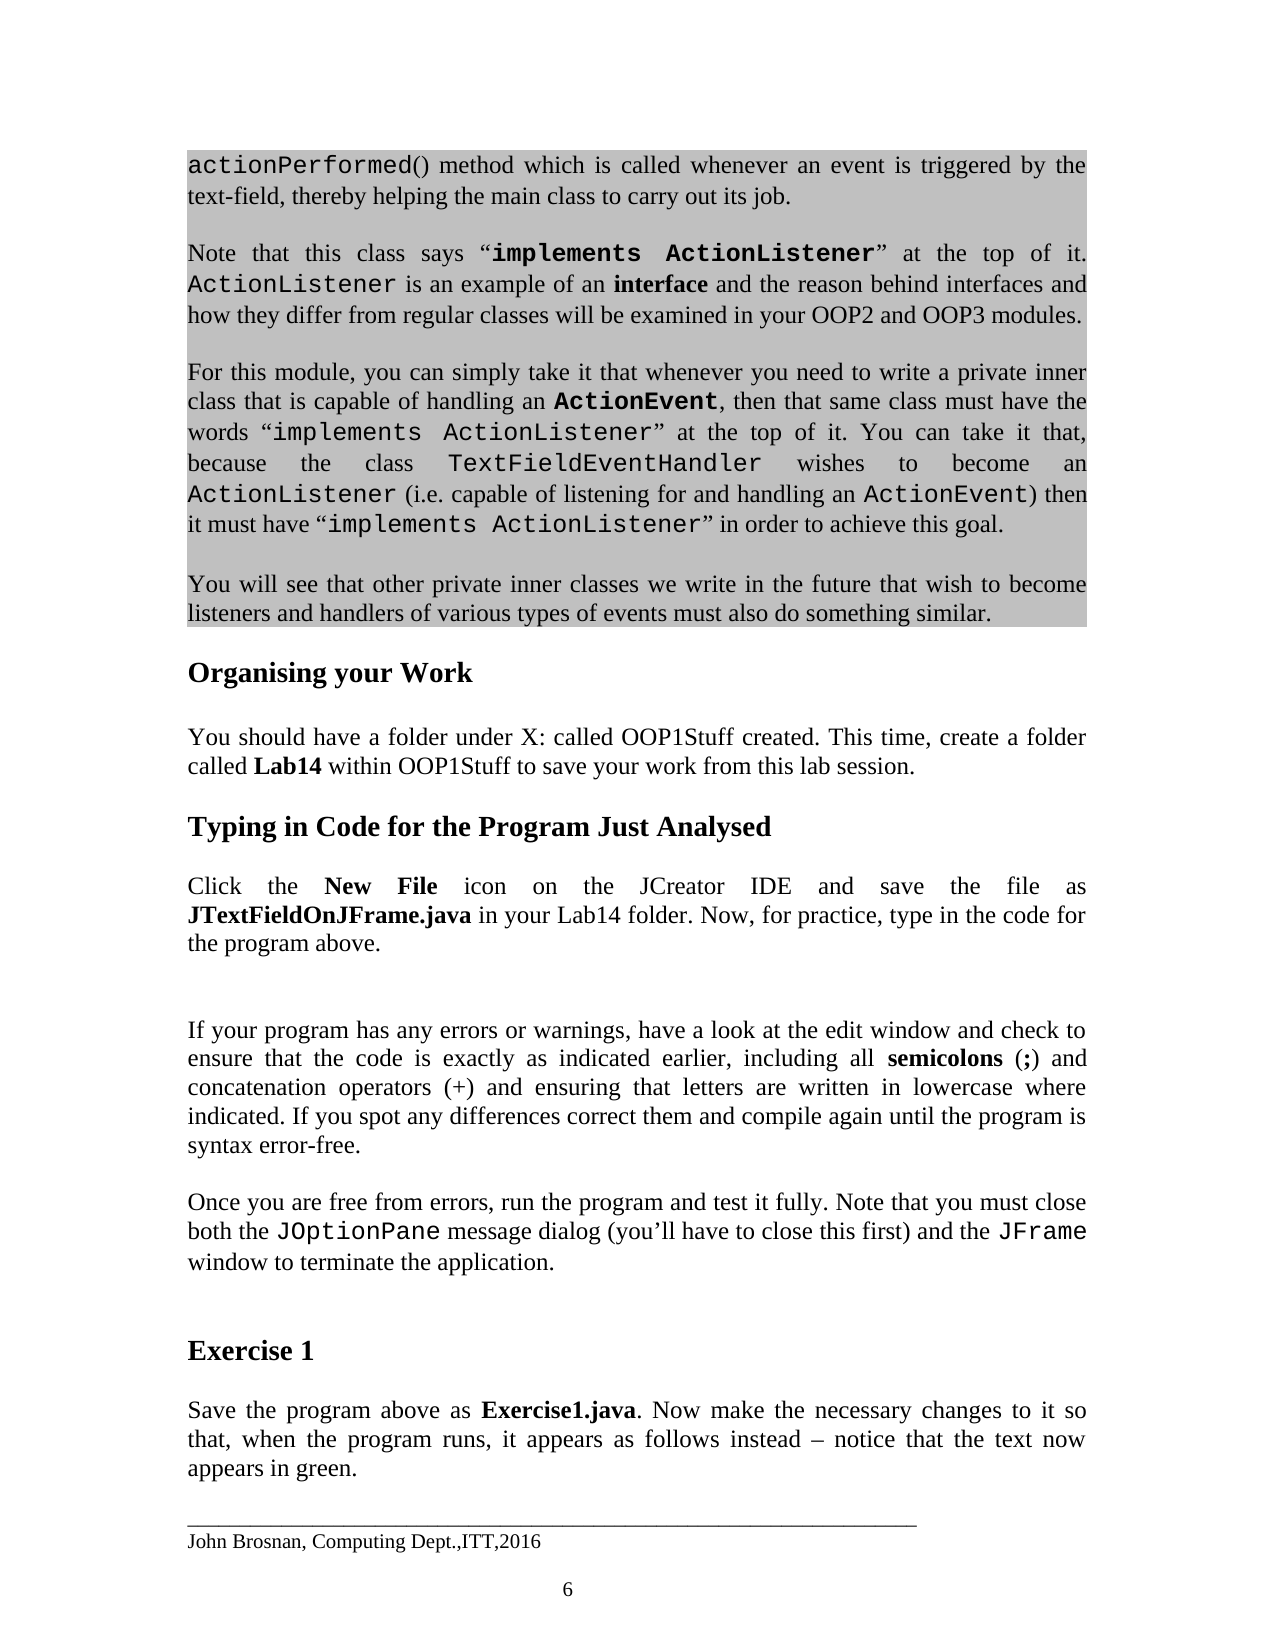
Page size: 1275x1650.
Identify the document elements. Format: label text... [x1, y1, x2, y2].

text Once you are free from errors, run the program and test it fully. Note that you must close both the JOptionPane message dialog (you’ll have to close this first) and the JFrame window to terminate the application. [187, 1187, 1087, 1276]
text Save the program above as Exercise1.java. Now make the necessary changes to it so that, when the program runs, it appears as follows instead – notice that the text now appears in green. [187, 1395, 1087, 1482]
text You will see that other private inner classes we write in the future that wish to become listeners and handlers of various types of events must also do something similar. [187, 569, 1087, 627]
text Note that this class says “implements ActionListener” at the top of it. ActionListener is an example of an interface and the reason behind interfaces and how they differ from regular classes will be examined in your OOP2 and OOP3 modules. [187, 238, 1087, 329]
text Exercise 1 [187, 1333, 1087, 1367]
text For this module, you can simply take it that whenever you need to write a private inner class that is capable of handling an ActionEvent, then that same class must have the words “implements ActionListener” at the top of it. You can take it that, because the class TextFieldEventHandler wishes to become an ActionListener (i.e. capable of listening for and handling an ActionEvent) then it must have “implements ActionListener” in order to achieve this goal. [187, 357, 1087, 540]
text Typing in Code for the Program Just Analysed [187, 809, 1087, 842]
text Click the New File icon on the JCreator IDE and save the file as JTextFieldOnJFrame.java in your Lab14 folder. Now, for practice, type in the code for the program above. [187, 871, 1087, 957]
text Organising your Work [187, 655, 1087, 689]
text If your program has any errors or warnings, have a look at the edit window and check to ensure that the code is exactly as indicated earlier, including all semicolons (;) and concatenation operators (+) and ensuring that letters are written in lowercase where indicated. If you spot any differences correct them and compile again until the program is syntax error-free. [187, 1015, 1087, 1158]
text You should have a folder under X: called OOP1Stuff created. This time, create a folder called Lab14 within OOP1Stuff to save your work from this lab session. [187, 722, 1087, 780]
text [187, 150, 1087, 209]
